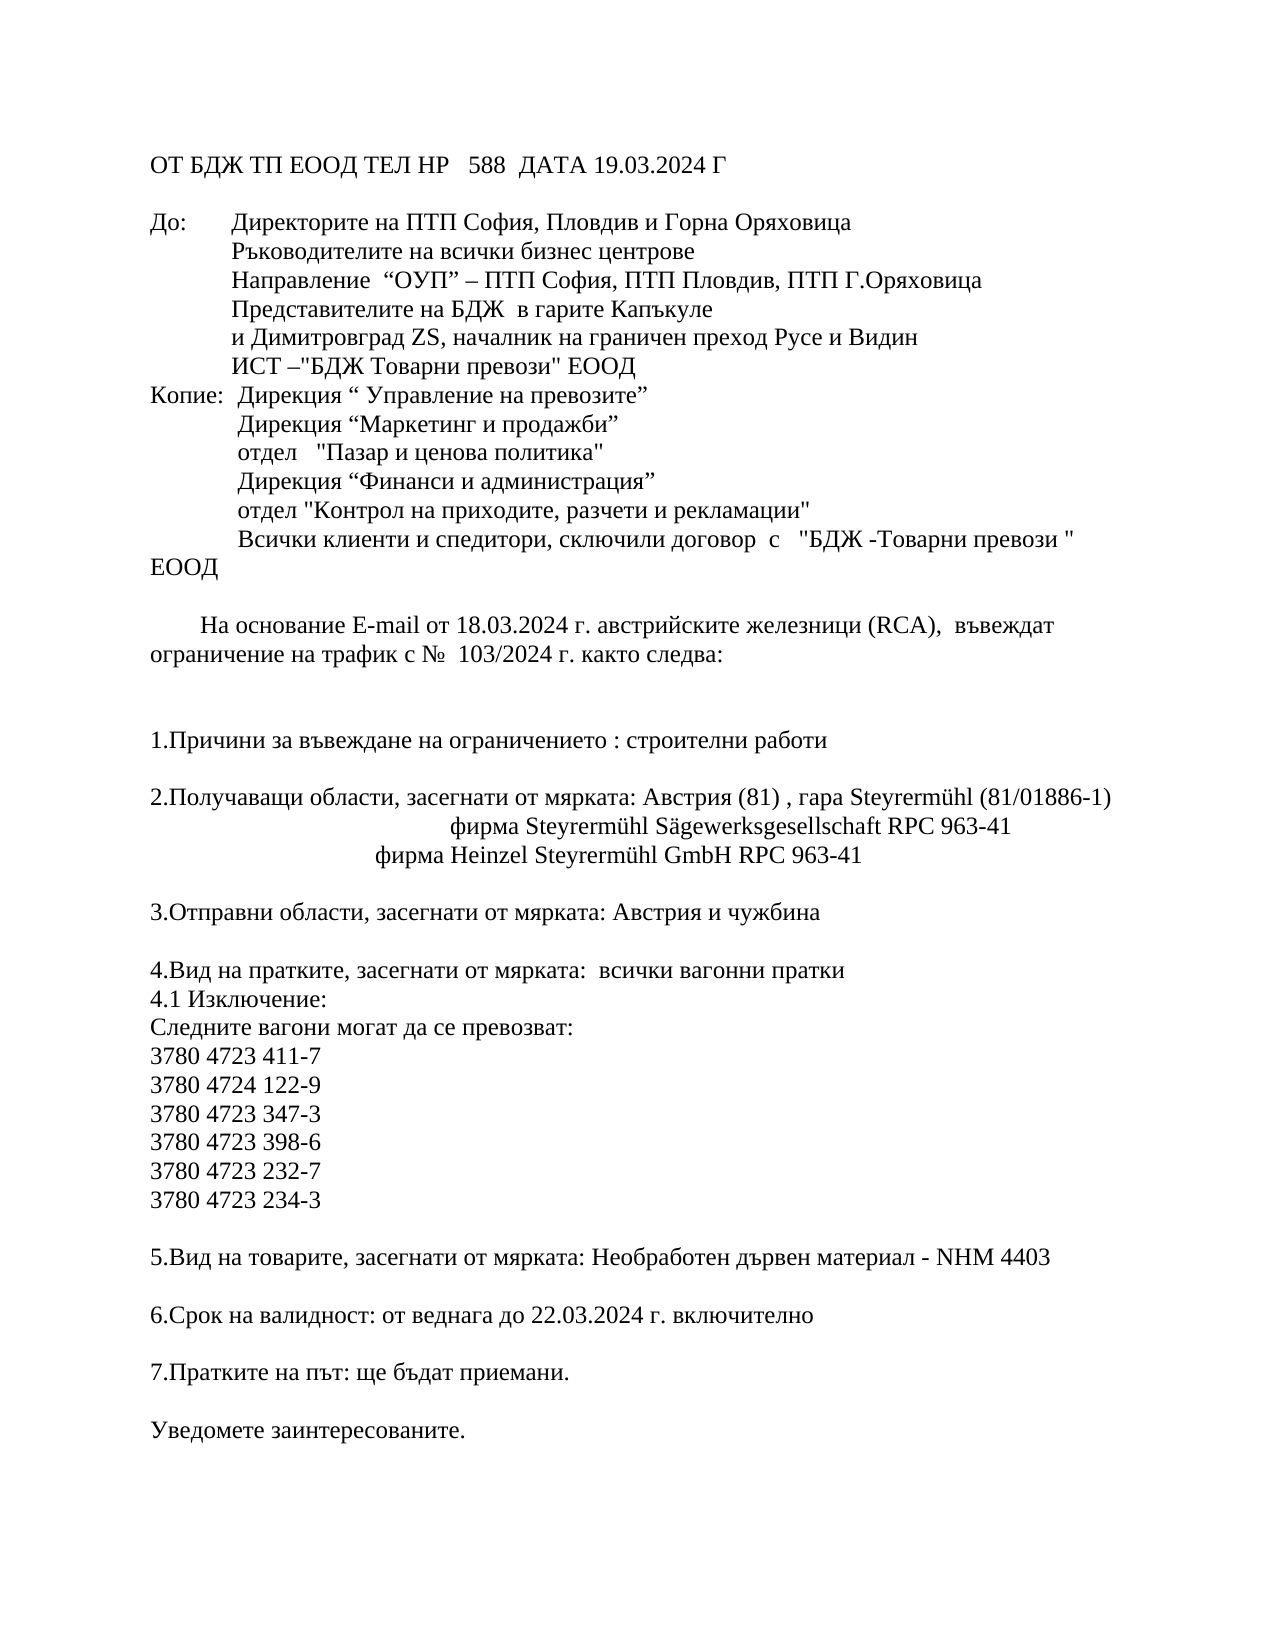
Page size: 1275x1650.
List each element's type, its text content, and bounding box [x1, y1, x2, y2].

text 4.1 Изключение: [150, 984, 1125, 1012]
text Дирекция “Финанси и администрация” [150, 466, 1125, 495]
text Представителите на БДЖ в гарите Капъкуле [150, 294, 1125, 322]
text 6.Срок на валидност: от веднага до 22.03.2024 г. включително [150, 1300, 1125, 1329]
text 3780 4723 234-3 [150, 1185, 1125, 1214]
text 2.Получаващи области, засегнати от мярката: Австрия (81) , гара Steyrermühl (81/01886-1) [150, 782, 1125, 811]
text отдел "Контрол на приходите, разчети и рекламации" [150, 495, 1125, 524]
text 3780 4723 411-7 [150, 1041, 1125, 1070]
text До: Директорите на ПТП София, Пловдив и Горна Оряховица [150, 207, 1125, 236]
text Дирекция “Маркетинг и продажби” [150, 409, 1125, 437]
text Уведомете заинтересованите. [150, 1415, 1125, 1444]
text Направление “ОУП” – ПТП София, ПТП Пловдив, ПТП Г.Оряховица [150, 265, 1125, 294]
text 7.Пратките на път: ще бъдат приемани. [150, 1357, 1125, 1386]
text Ръководителите на всички бизнес центрове [150, 236, 1125, 265]
text и Димитровград ZS, началник на граничен преход Русе и Видин [150, 322, 1125, 351]
text отдел "Пазар и ценова политика" [150, 437, 1125, 466]
text фирма Heinzel Steyrermühl GmbH RPC 963-41 [150, 840, 1125, 869]
text 4.Вид на пратките, засегнати от мярката: всички вагонни пратки [150, 955, 1125, 984]
text Всички клиенти и спедитори, сключили договор с "БДЖ -Товарни превози " ЕООД [150, 524, 1125, 581]
text Копие: Дирекция “ Управление на превозите” [150, 380, 1125, 409]
text 5.Вид на товарите, засегнати от мярката: Необработен дървен материал - NHM 4403 [150, 1242, 1125, 1271]
text 1.Причини за въвеждане на ограничението : строителни работи [150, 725, 1125, 754]
text На основание E-mail от 18.03.2024 г. австрийските железници (RCA), въвеждат ограничение на трафик с № 103/2024 г. както следва: [150, 610, 1125, 667]
text 3780 4723 347-3 [150, 1099, 1125, 1127]
text ОТ БДЖ ТП ЕООД ТЕЛ НР 588 ДАТА 19.03.2024 Г [150, 150, 1125, 179]
text фирма Steyrermühl Sägewerksgesellschaft RPC 963-41 [150, 811, 1125, 840]
text 3780 4723 398-6 [150, 1127, 1125, 1156]
text ИСТ –"БДЖ Товарни превози" ЕООД [150, 351, 1125, 380]
text Следните вагони могат да се превозват: [150, 1012, 1125, 1041]
text 3.Отправни области, засегнати от мярката: Австрия и чужбина [150, 897, 1125, 926]
text 3780 4724 122-9 [150, 1070, 1125, 1099]
text 3780 4723 232-7 [150, 1156, 1125, 1185]
